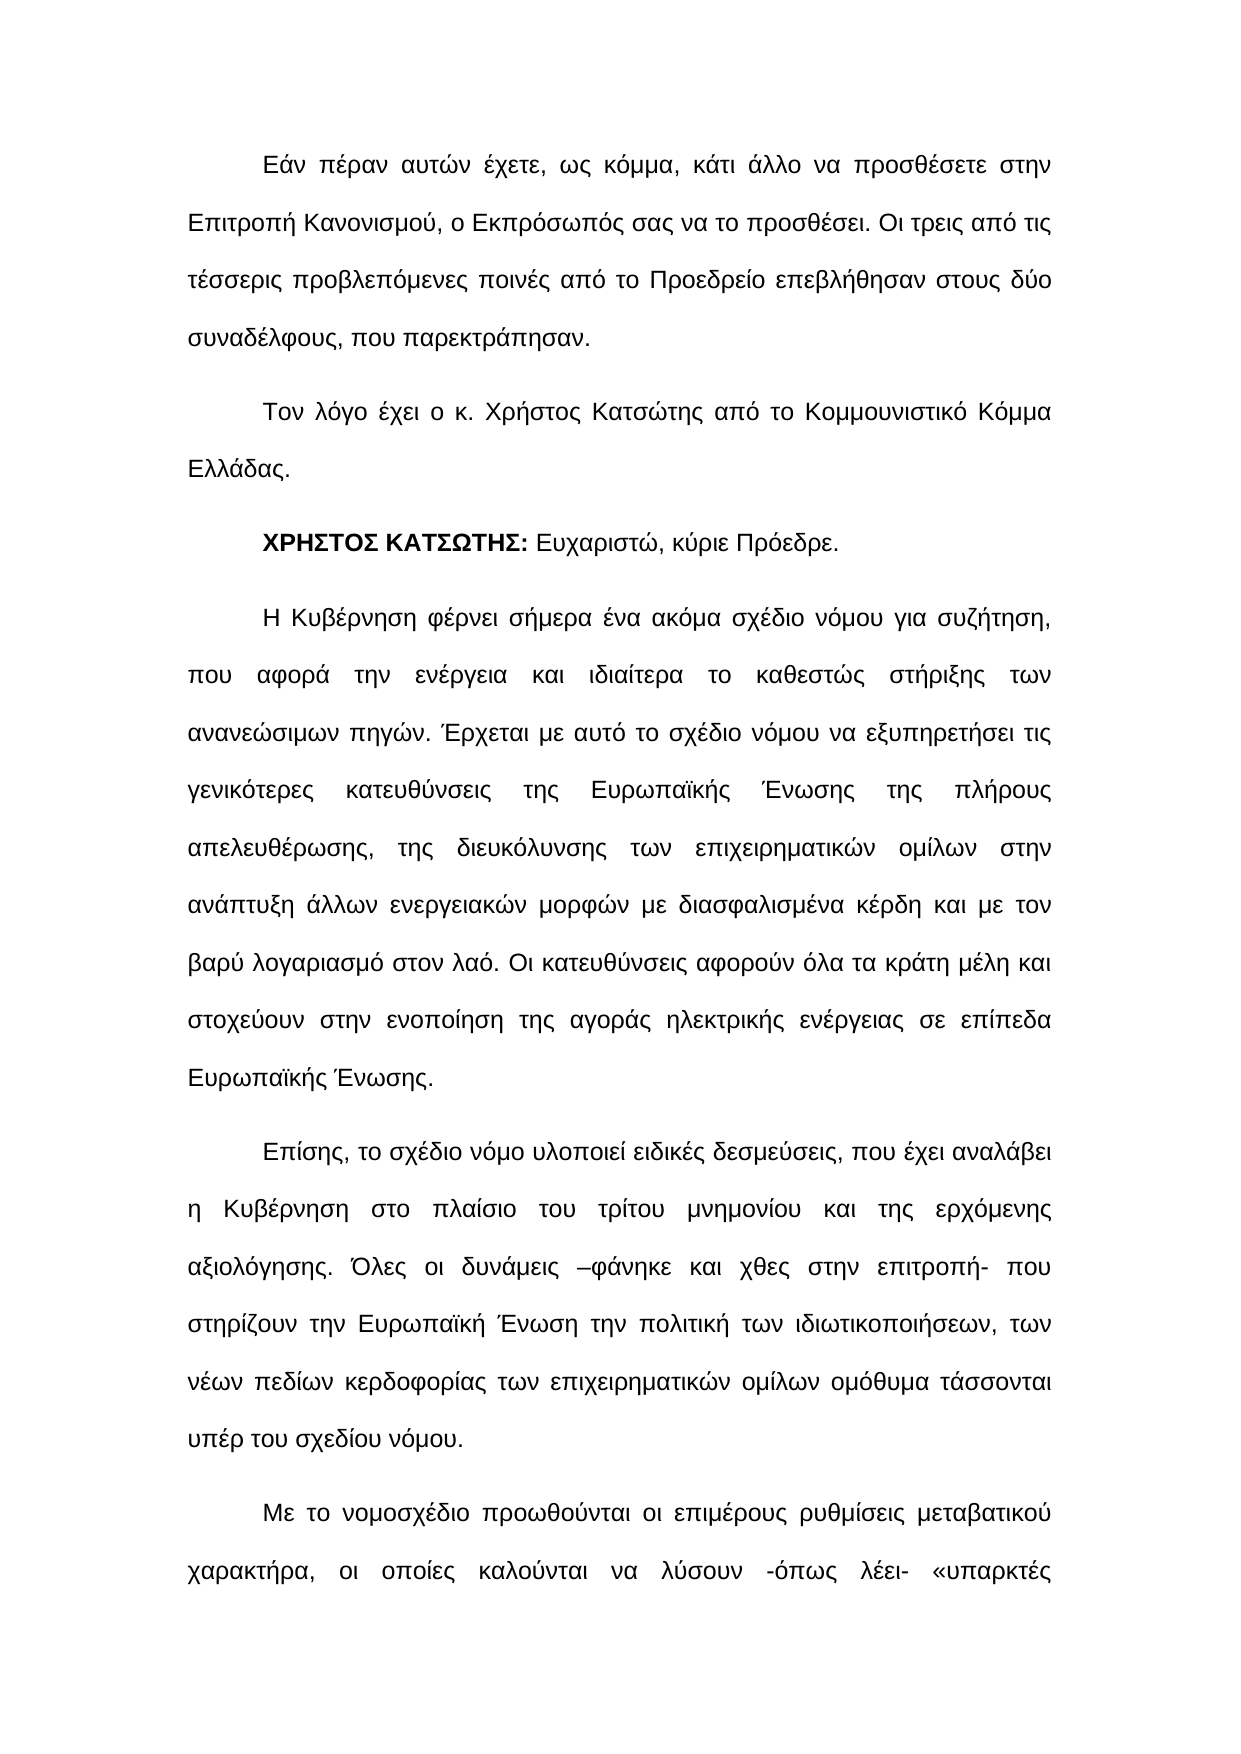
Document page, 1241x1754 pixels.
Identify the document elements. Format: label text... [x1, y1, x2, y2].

text Τον λόγο έχει ο κ. Χρήστος Κατσώτης από το Κομμουνιστικό Κόμμα Ελλάδας. [187, 397, 1053, 483]
text Η Κυβέρνηση φέρνει σήμερα ένα ακόμα σχέδιο νόμου για συζήτηση, που αφορά την ενέργεια και ιδιαίτερα το καθεστώς στήριξης των ανανεώσιμων πηγών. Έρχεται με αυτό το σχέδιο νόμου να εξυπηρετήσει τις γενικότερες κατευθύνσεις της Ευρωπαϊκής Ένωσης της πλήρους απελευθέρωσης, της διευκόλυνσης των επιχειρηματικών ομίλων στην ανάπτυξη άλλων ενεργειακών μορφών με διασφαλισμένα κέρδη και με τον βαρύ λογαριασμό στον λαό. Οι κατευθύνσεις αφορούν όλα τα κράτη μέλη και στοχεύουν στην ενοποίηση της αγοράς ηλεκτρικής ενέργειας σε επίπεδα Ευρωπαϊκής Ένωσης. [187, 602, 1053, 1091]
text Εάν πέραν αυτών έχετε, ως κόμμα, κάτι άλλο να προσθέσετε στην Επιτροπή Κανονισμού, ο Εκπρόσωπός σας να το προσθέσει. Οι τρεις από τις τέσσερις προβλεπόμενες ποινές από το Προεδρείο επεβλήθησαν στους δύο συναδέλφους, που παρεκτράπησαν. [187, 150, 1053, 351]
text Επίσης, το σχέδιο νόμο υλοποιεί ειδικές δεσμεύσεις, που έχει αναλάβει η Κυβέρνηση στο πλαίσιο του τρίτου μνημονίου και της ερχόμενης αξιολόγησης. Όλες οι δυνάμεις –φάνηκε και χθες στην επιτροπή- που στηρίζουν την Ευρωπαϊκή Ένωση την πολιτική των ιδιωτικοποιήσεων, των νέων πεδίων κερδοφορίας των επιχειρηματικών ομίλων ομόθυμα τάσσονται υπέρ του σχεδίου νόμου. [187, 1137, 1053, 1453]
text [187, 1498, 1053, 1584]
text ΧΡΗΣΤΟΣ ΚΑΤΣΩΤΗΣ: Ευχαριστώ, κύριε Πρόεδρε. [187, 528, 1053, 557]
